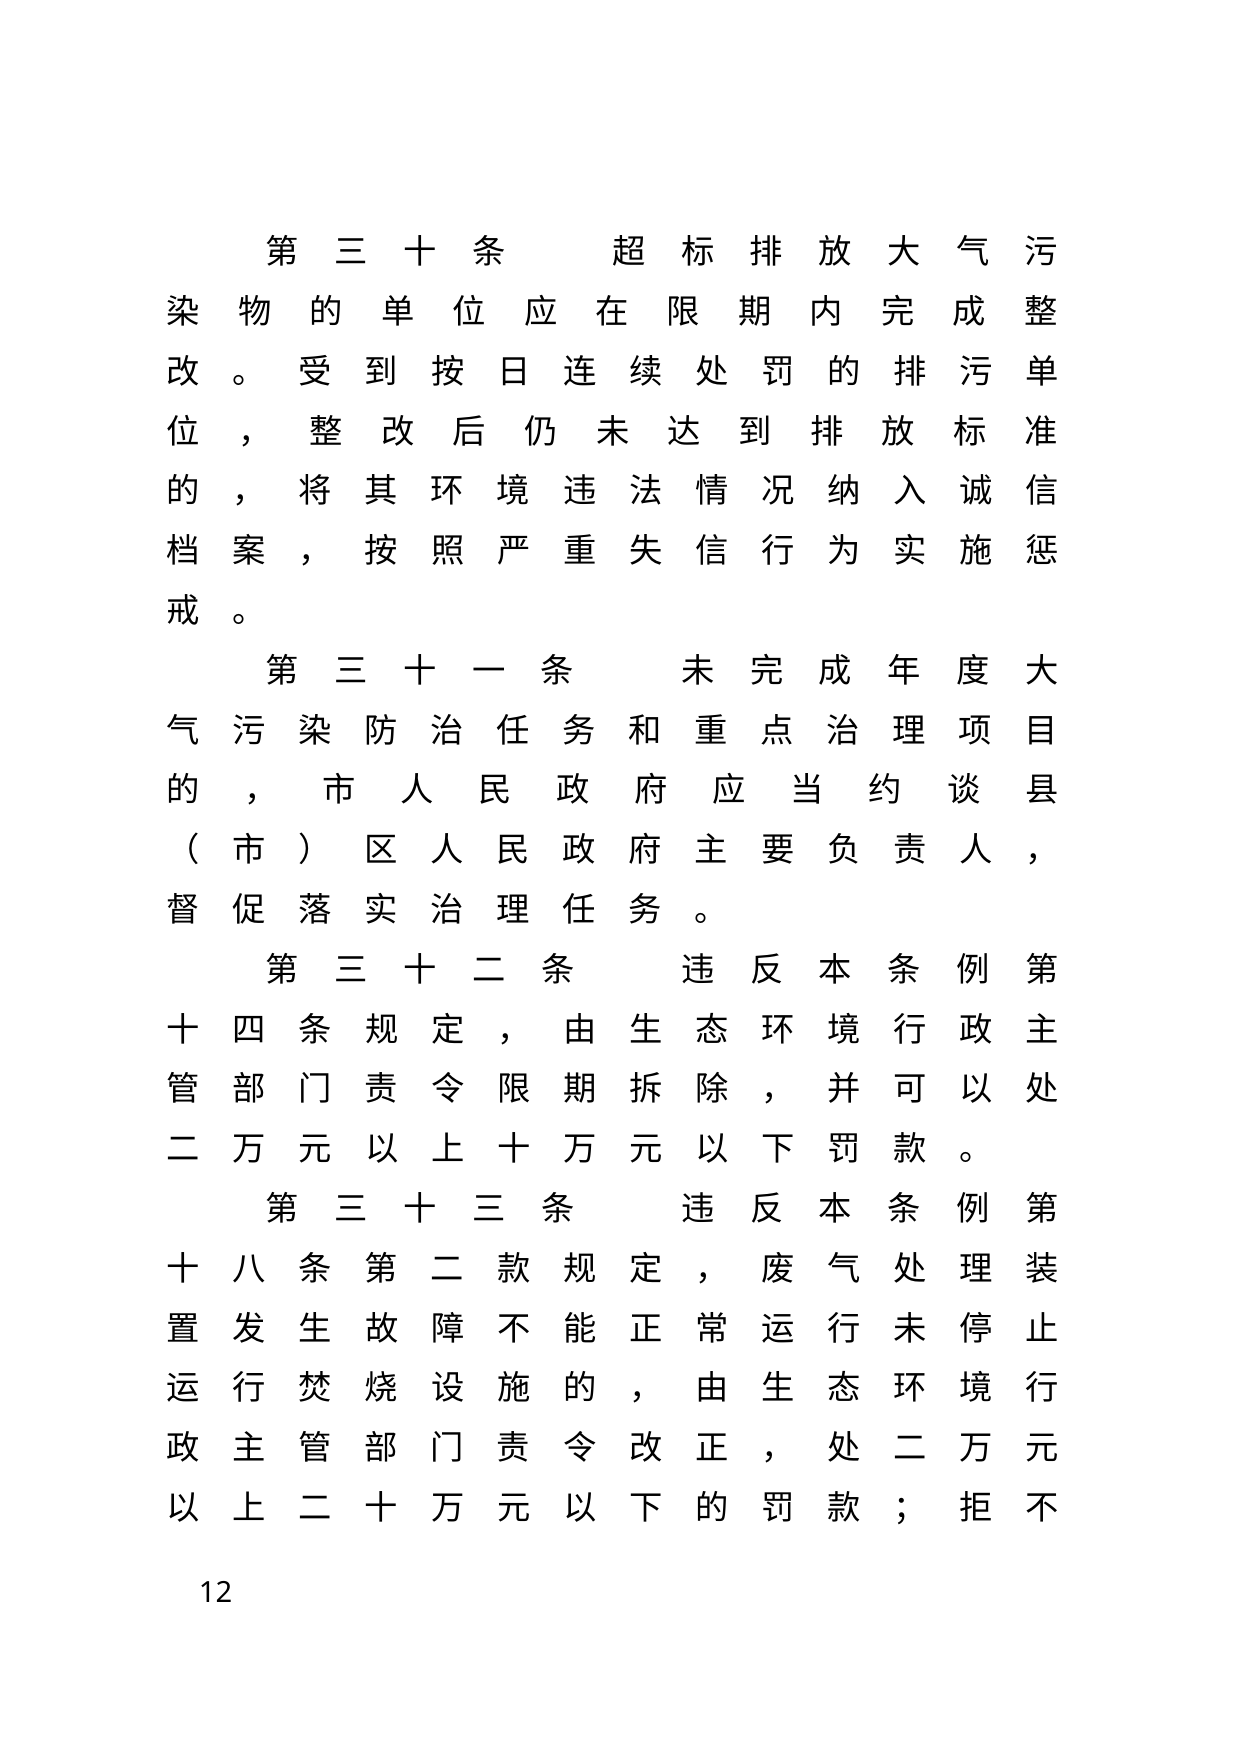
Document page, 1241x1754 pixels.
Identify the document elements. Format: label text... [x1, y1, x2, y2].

text 第三十条 超标排放大气污染物的单位应在限期内完成整改。受到按日连续处罚的排污单位，整改后仍未达到排放标准的，将其环境违法情况纳入诚信档案，按照严重失信行为实施惩戒。 [167, 219, 1091, 638]
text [167, 1176, 1091, 1535]
text 第三十一条 未完成年度大气污染防治任务和重点治理项目的，市人民政府应当约谈县（市）区人民政府主要负责人，督促落实治理任务。 [167, 638, 1091, 937]
text 第三十二条 违反本条例第十四条规定，由生态环境行政主管部门责令限期拆除，并可以处二万元以上十万元以下罚款。 [167, 937, 1091, 1176]
